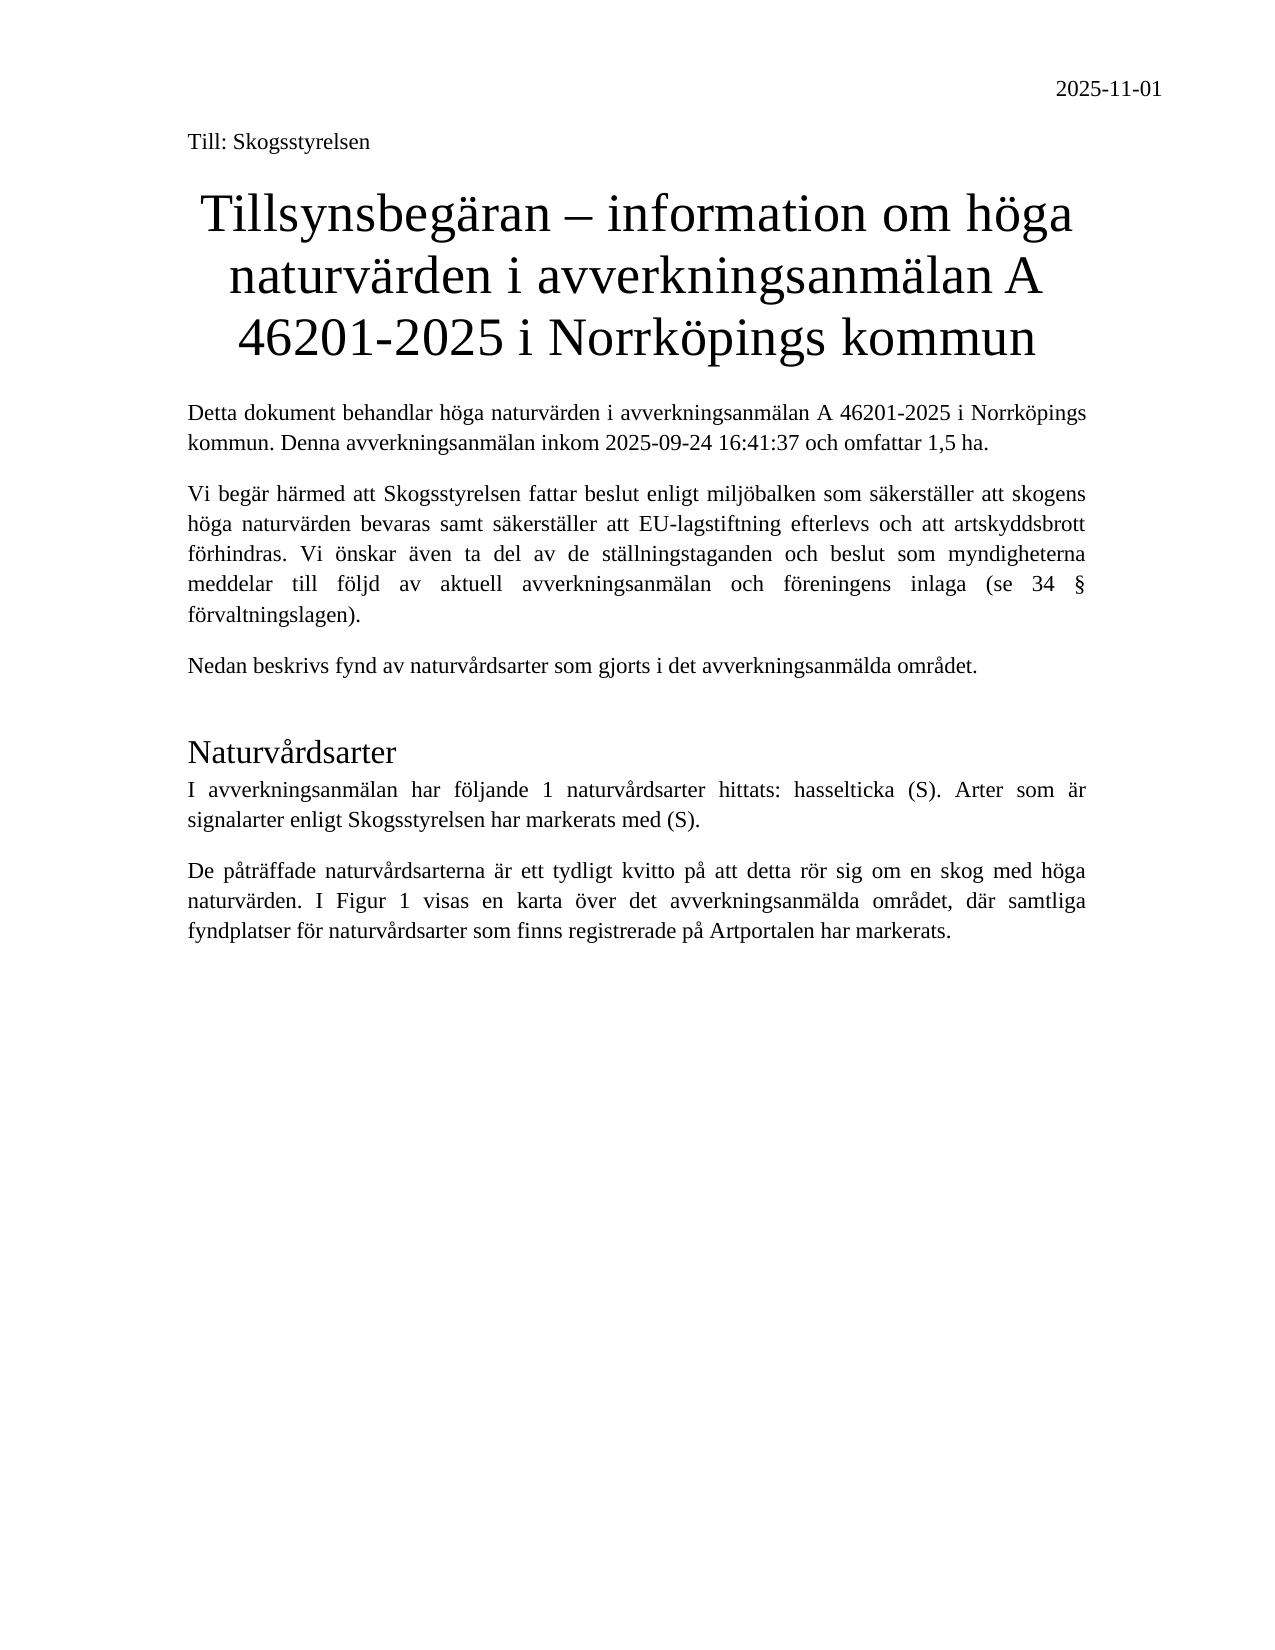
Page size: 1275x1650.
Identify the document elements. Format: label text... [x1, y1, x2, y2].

title Tillsynsbegäran – information om höga naturvärden i avverkningsanmälan A 46201-2025 i Norrköpings kommun [187, 180, 1087, 367]
text Vi begär härmed att Skogsstyrelsen fattar beslut enligt miljöbalken som säkerställer att skogens höga naturvärden bevaras samt säkerställer att EU-lagstiftning efterlevs och att artskyddsbrott förhindras. Vi önskar även ta del av de ställningstaganden och beslut som myndigheterna meddelar till följd av aktuell avverkningsanmälan och föreningens inlaga (se 34 § förvaltningslagen). [187, 480, 1087, 627]
text Nedan beskrivs fynd av naturvårdsarter som gjorts i det avverkningsanmälda området. [187, 652, 1087, 678]
text De påträffade naturvårdsarterna är ett tydligt kvitto på att detta rör sig om en skog med höga naturvärden. I Figur 1 visas en karta över det avverkningsanmälda området, där samtliga fyndplatser för naturvårdsarter som finns registrerade på Artportalen har markerats. [187, 857, 1087, 944]
subtitle Naturvårdsarter [187, 732, 1087, 770]
text Detta dokument behandlar höga naturvärden i avverkningsanmälan A 46201-2025 i Norrköpings kommun. Denna avverkningsanmälan inkom 2025-09-24 16:41:37 och omfattar 1,5 ha. [187, 398, 1087, 455]
text I avverkningsanmälan har följande 1 naturvårdsarter hittats: hasselticka (S). Arter som är signalarter enligt Skogsstyrelsen har markerats med (S). [187, 776, 1087, 832]
